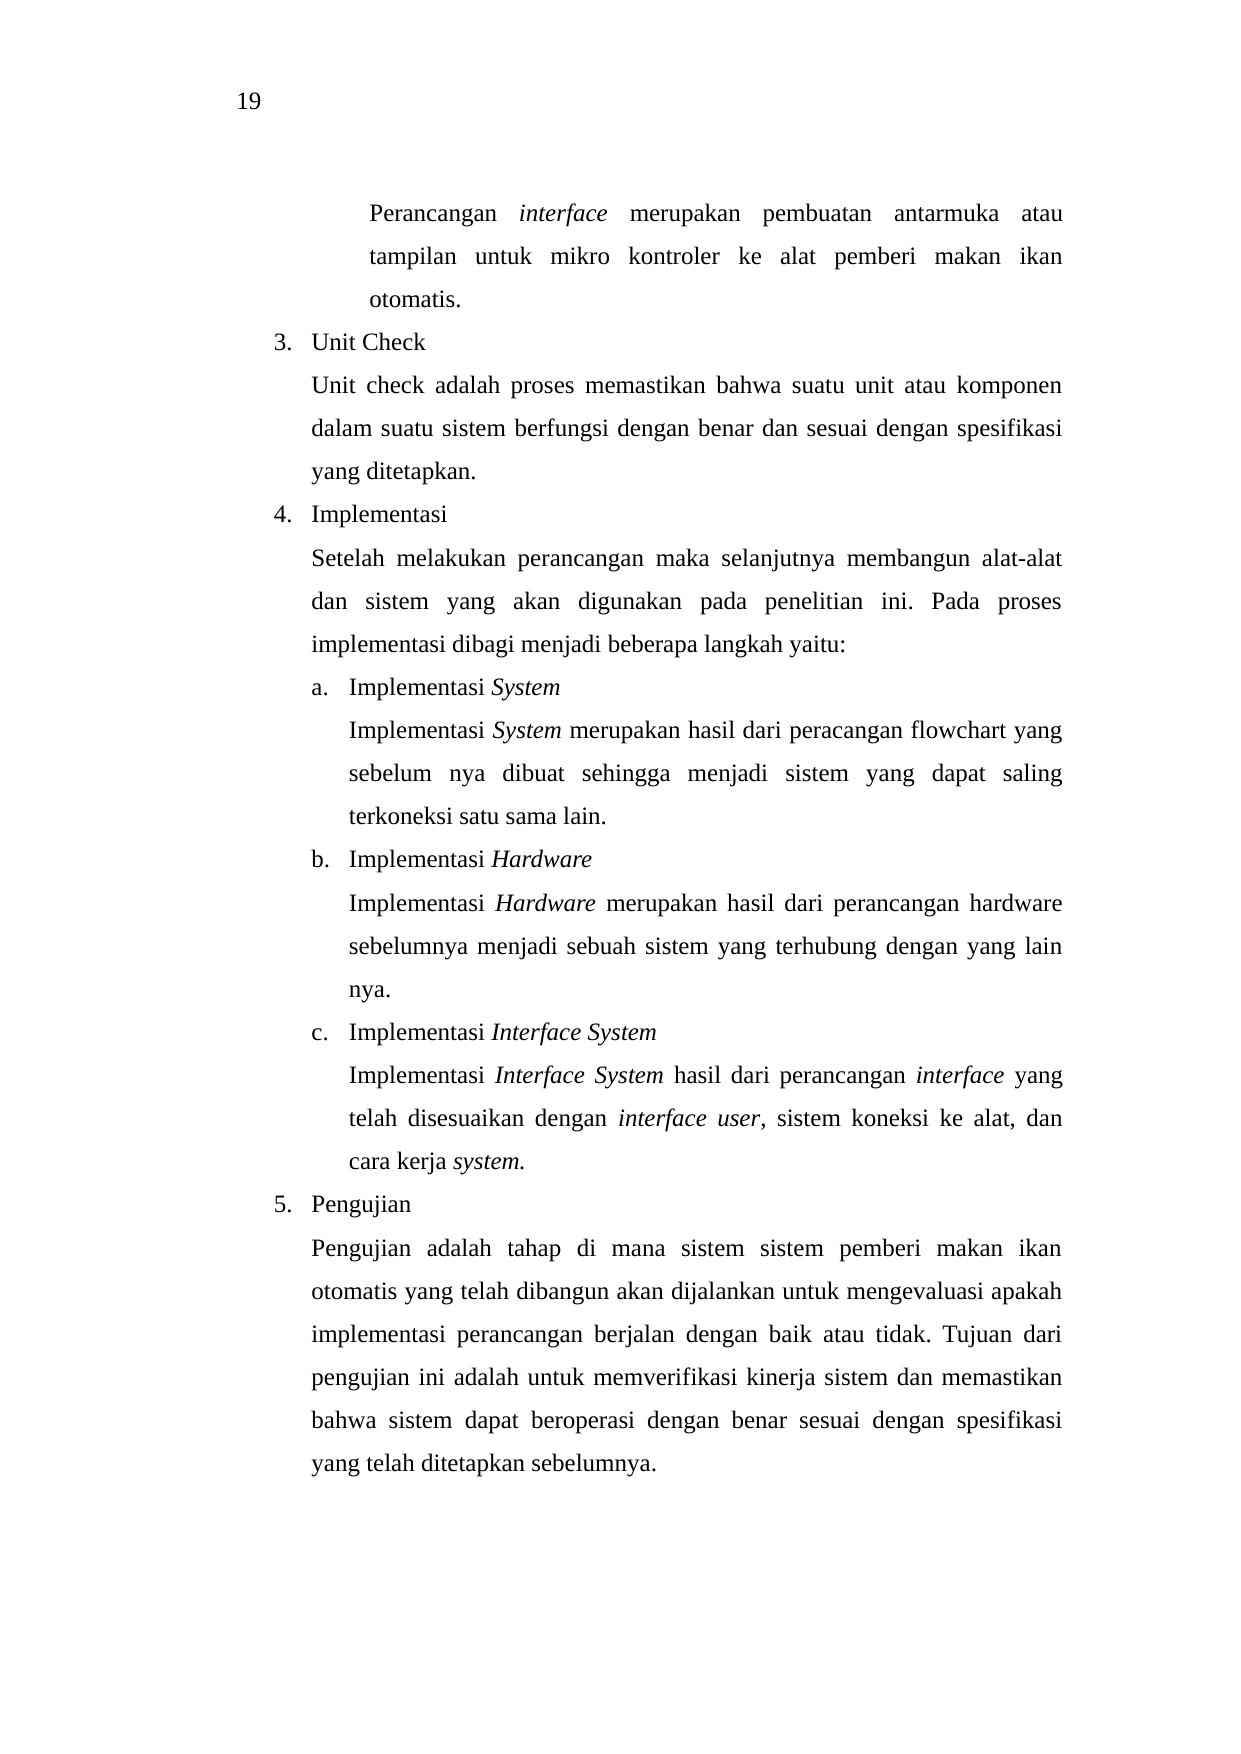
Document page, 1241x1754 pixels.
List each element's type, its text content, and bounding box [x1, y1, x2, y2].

list Implementasi Interface System hasil dari perancangan interface yang telah disesuaikan dengan interface user, sistem koneksi ke alat, dan cara kerja system. [349, 1060, 1063, 1175]
list Implementasi Interface System [311, 1017, 1063, 1046]
list Pengujian adalah tahap di mana sistem sistem pemberi makan ikan otomatis yang telah dibangun akan dijalankan untuk mengevaluasi apakah implementasi perancangan berjalan dengan baik atau tidak. Tujuan dari pengujian ini adalah untuk memverifikasi kinerja sistem dan memastikan bahwa sistem dapat beroperasi dengan benar sesuai dengan spesifikasi yang telah ditetapkan sebelumnya. [311, 1233, 1063, 1477]
list Unit check adalah proses memastikan bahwa suatu unit atau komponen dalam suatu sistem berfungsi dengan benar dan sesuai dengan spesifikasi yang ditetapkan. [311, 370, 1063, 485]
list Perancangan interface merupakan pembuatan antarmuka atau tampilan untuk mikro kontroler ke alat pemberi makan ikan otomatis. [369, 198, 1063, 313]
list Implementasi Hardware merupakan hasil dari perancangan hardware sebelumnya menjadi sebuah sistem yang terhubung dengan yang lain nya. [349, 888, 1063, 1003]
list Implementasi System merupakan hasil dari peracangan flowchart yang sebelum nya dibuat sehingga menjadi sistem yang dapat saling terkoneksi satu sama lain. [349, 715, 1063, 830]
list Implementasi [274, 499, 1063, 528]
list Implementasi System [311, 672, 1063, 701]
list Unit Check [274, 327, 1063, 356]
list Pengujian [274, 1189, 1063, 1218]
list Setelah melakukan perancangan maka selanjutnya membangun alat-alat dan sistem yang akan digunakan pada penelitian ini. Pada proses implementasi dibagi menjadi beberapa langkah yaitu: [311, 543, 1063, 658]
list Implementasi Hardware [311, 844, 1063, 873]
